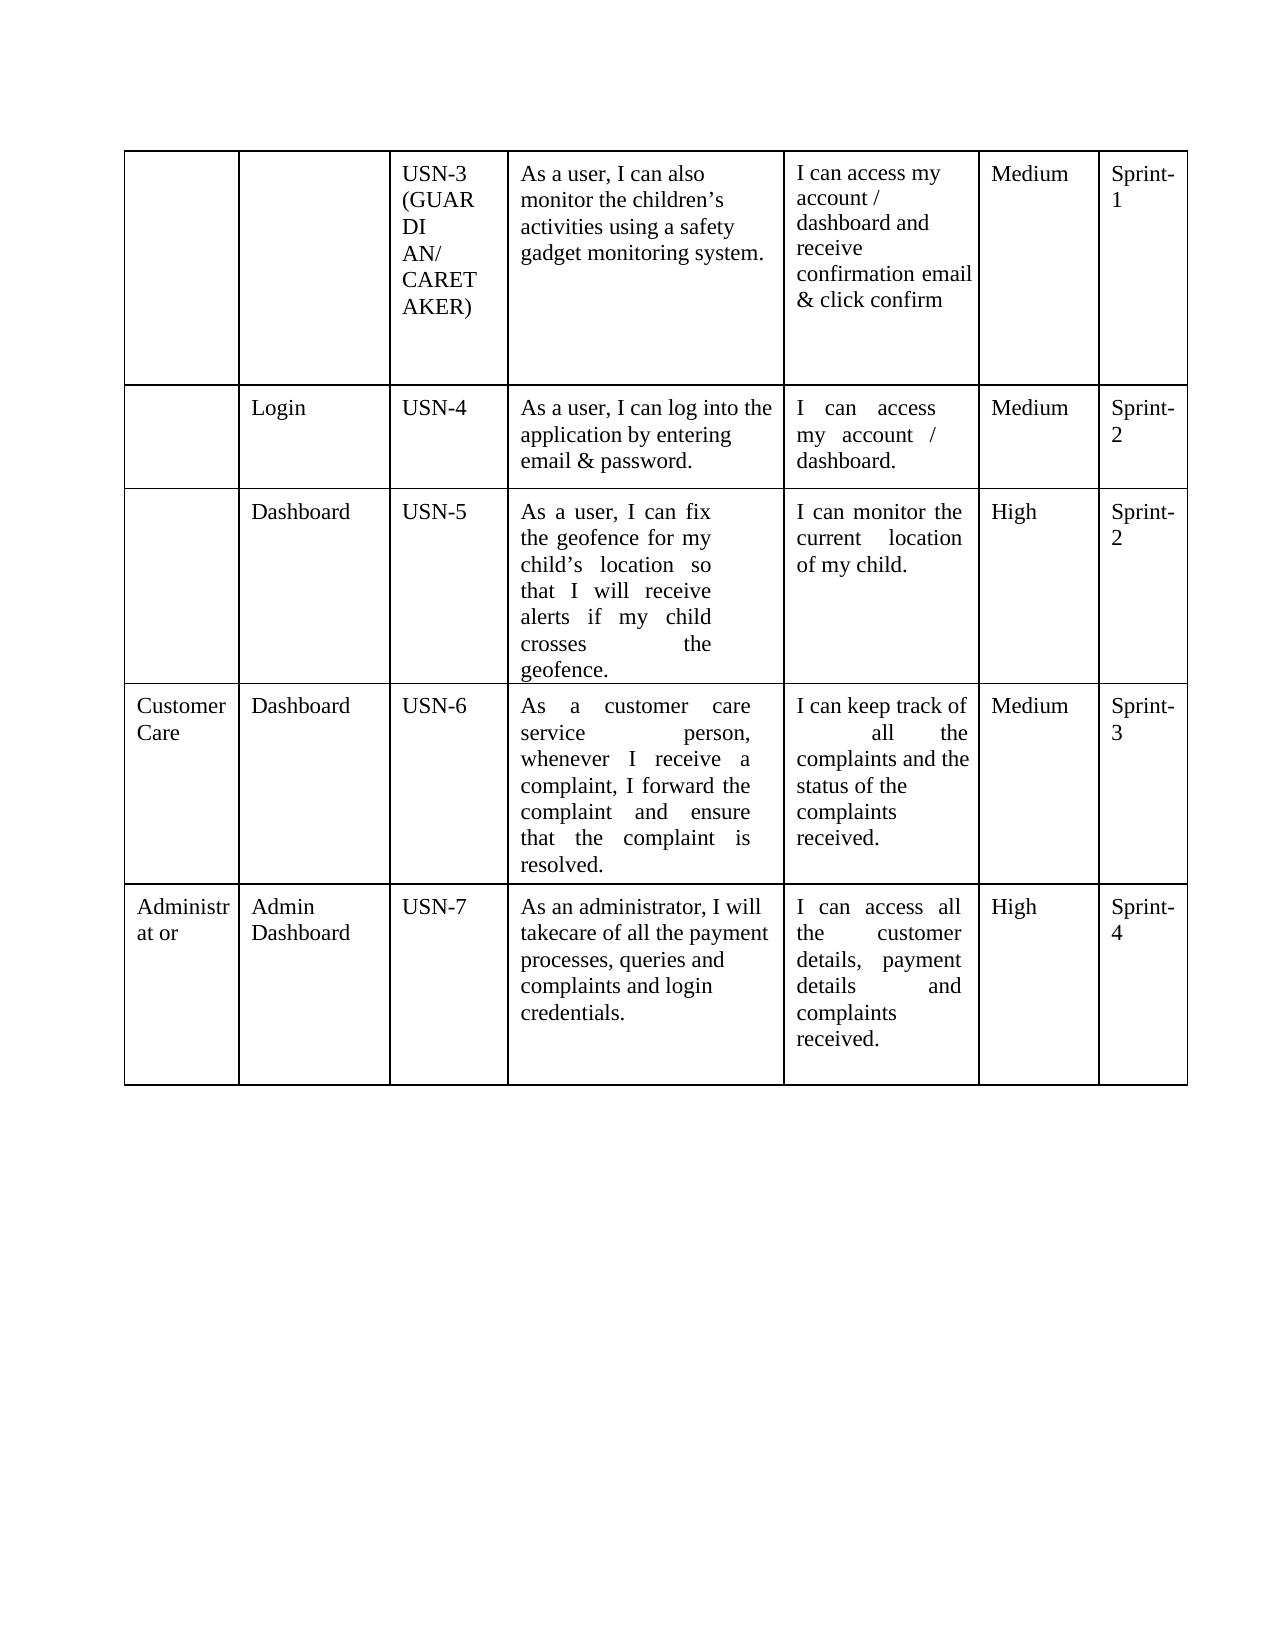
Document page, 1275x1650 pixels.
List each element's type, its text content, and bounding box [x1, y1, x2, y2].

table_cell High [980, 885, 1098, 1084]
table_cell Medium [980, 152, 1098, 384]
table_cell Dashboard [240, 684, 389, 883]
table_cell [125, 386, 238, 488]
table_cell As an administrator, I will takecare of all the payment processes, queries and complaints and login credentials. [509, 885, 783, 1084]
table_cell Medium [980, 684, 1098, 883]
table_cell USN-3 (GUAR DI AN/ CARET AKER) [391, 152, 507, 384]
table_cell USN-4 [391, 386, 507, 488]
table_cell [125, 152, 238, 384]
table_cell Sprint-2 [1100, 386, 1187, 488]
table_cell Sprint-3 [1100, 684, 1187, 883]
table_cell As a user, I can fix the geofence for my child’s location so that I will receive alerts if my child crosses the geofence. [509, 489, 783, 682]
table_cell Sprint-2 [1100, 489, 1187, 682]
table_cell As a customer care service person, whenever I receive a complaint, I forward the complaint and ensure that the complaint is resolved. [509, 684, 783, 883]
table_cell I can access my account / dashboard. [785, 386, 978, 488]
table_cell Admin Dashboard [240, 885, 389, 1084]
table_cell [240, 152, 389, 384]
table_cell As a user, I can log into the application by entering email & password. [509, 386, 783, 488]
table_cell Sprint-1 [1100, 152, 1187, 384]
table_cell Medium [980, 386, 1098, 488]
table_cell USN-7 [391, 885, 507, 1084]
table_cell I can keep track of all the complaints and the status of the complaints received. [785, 684, 978, 883]
table_cell USN-5 [391, 489, 507, 682]
table_cell High [980, 489, 1098, 682]
table_cell USN-6 [391, 684, 507, 883]
table_cell Sprint-4 [1100, 885, 1187, 1084]
table_cell I can access my account / dashboard and receive confirmation email & click confirm [785, 152, 978, 384]
table_cell Customer Care [125, 684, 238, 883]
table_cell I can monitor the current location of my child. [785, 489, 978, 682]
table_cell I can access all the customer details, payment details and complaints received. [785, 885, 978, 1084]
table_cell Login [240, 386, 389, 488]
table_cell Administrat or [125, 885, 238, 1084]
table_cell [125, 489, 238, 682]
table_cell Dashboard [240, 489, 389, 682]
table_cell As a user, I can also monitor the children’s activities using a safety gadget monitoring system. [509, 152, 783, 384]
